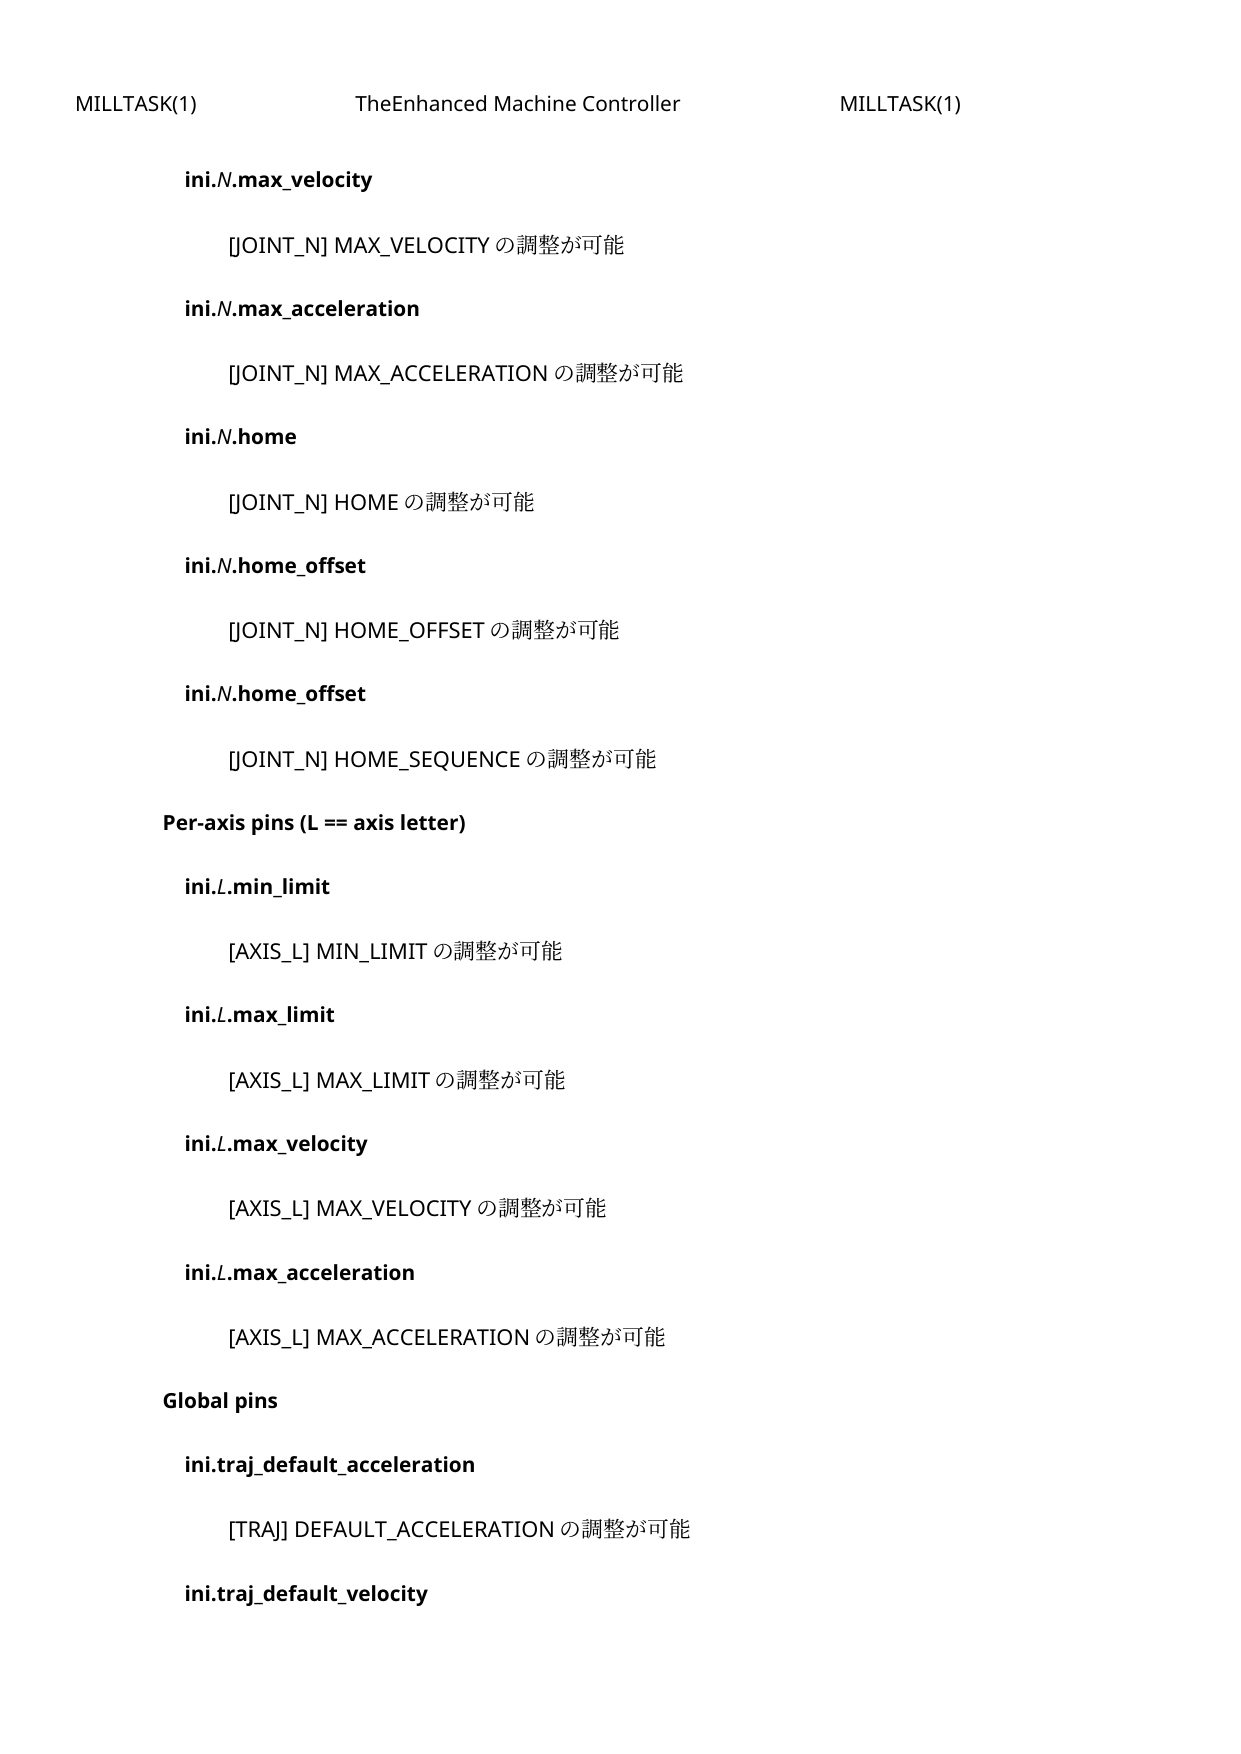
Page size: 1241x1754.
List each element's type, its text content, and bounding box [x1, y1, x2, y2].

text ini.traj_default_velocity [184, 1574, 1165, 1612]
text [JOINT_N] HOME_OFFSETの調整が可能 [228, 611, 1165, 648]
text [JOINT_N] MAX_ACCELERATIONの調整が可能 [228, 353, 1165, 391]
text Global pins [162, 1382, 1165, 1419]
text ini.L.max_acceleration [184, 1253, 1165, 1291]
text [TRAJ] DEFAULT_ACCELERATIONの調整が可能 [228, 1510, 1165, 1547]
text ini.N.home_offset [184, 547, 1165, 584]
text [AXIS_L] MAX_VELOCITYの調整が可能 [228, 1189, 1165, 1226]
text [JOINT_N] MAX_VELOCITYの調整が可能 [228, 225, 1165, 262]
text ini.N.home_offset [184, 675, 1165, 713]
text [AXIS_L] MAX_ACCELERATIONの調整が可能 [228, 1317, 1165, 1355]
text [JOINT_N] HOMEの調整が可能 [228, 482, 1165, 519]
text ini.N.max_velocity [184, 161, 1165, 198]
text Per-axis pins (L == axis letter) [162, 804, 1165, 841]
text ini.N.home [184, 418, 1165, 456]
text ini.L.min_limit [184, 868, 1165, 905]
text [JOINT_N] HOME_SEQUENCEの調整が可能 [228, 739, 1165, 777]
text ini.L.max_velocity [184, 1125, 1165, 1162]
text [AXIS_L] MIN_LIMITの調整が可能 [228, 932, 1165, 969]
text ini.traj_default_acceleration [184, 1446, 1165, 1483]
text [AXIS_L] MAX_LIMITの調整が可能 [228, 1060, 1165, 1098]
text ini.N.max_acceleration [184, 289, 1165, 327]
text ini.L.max_limit [184, 996, 1165, 1034]
